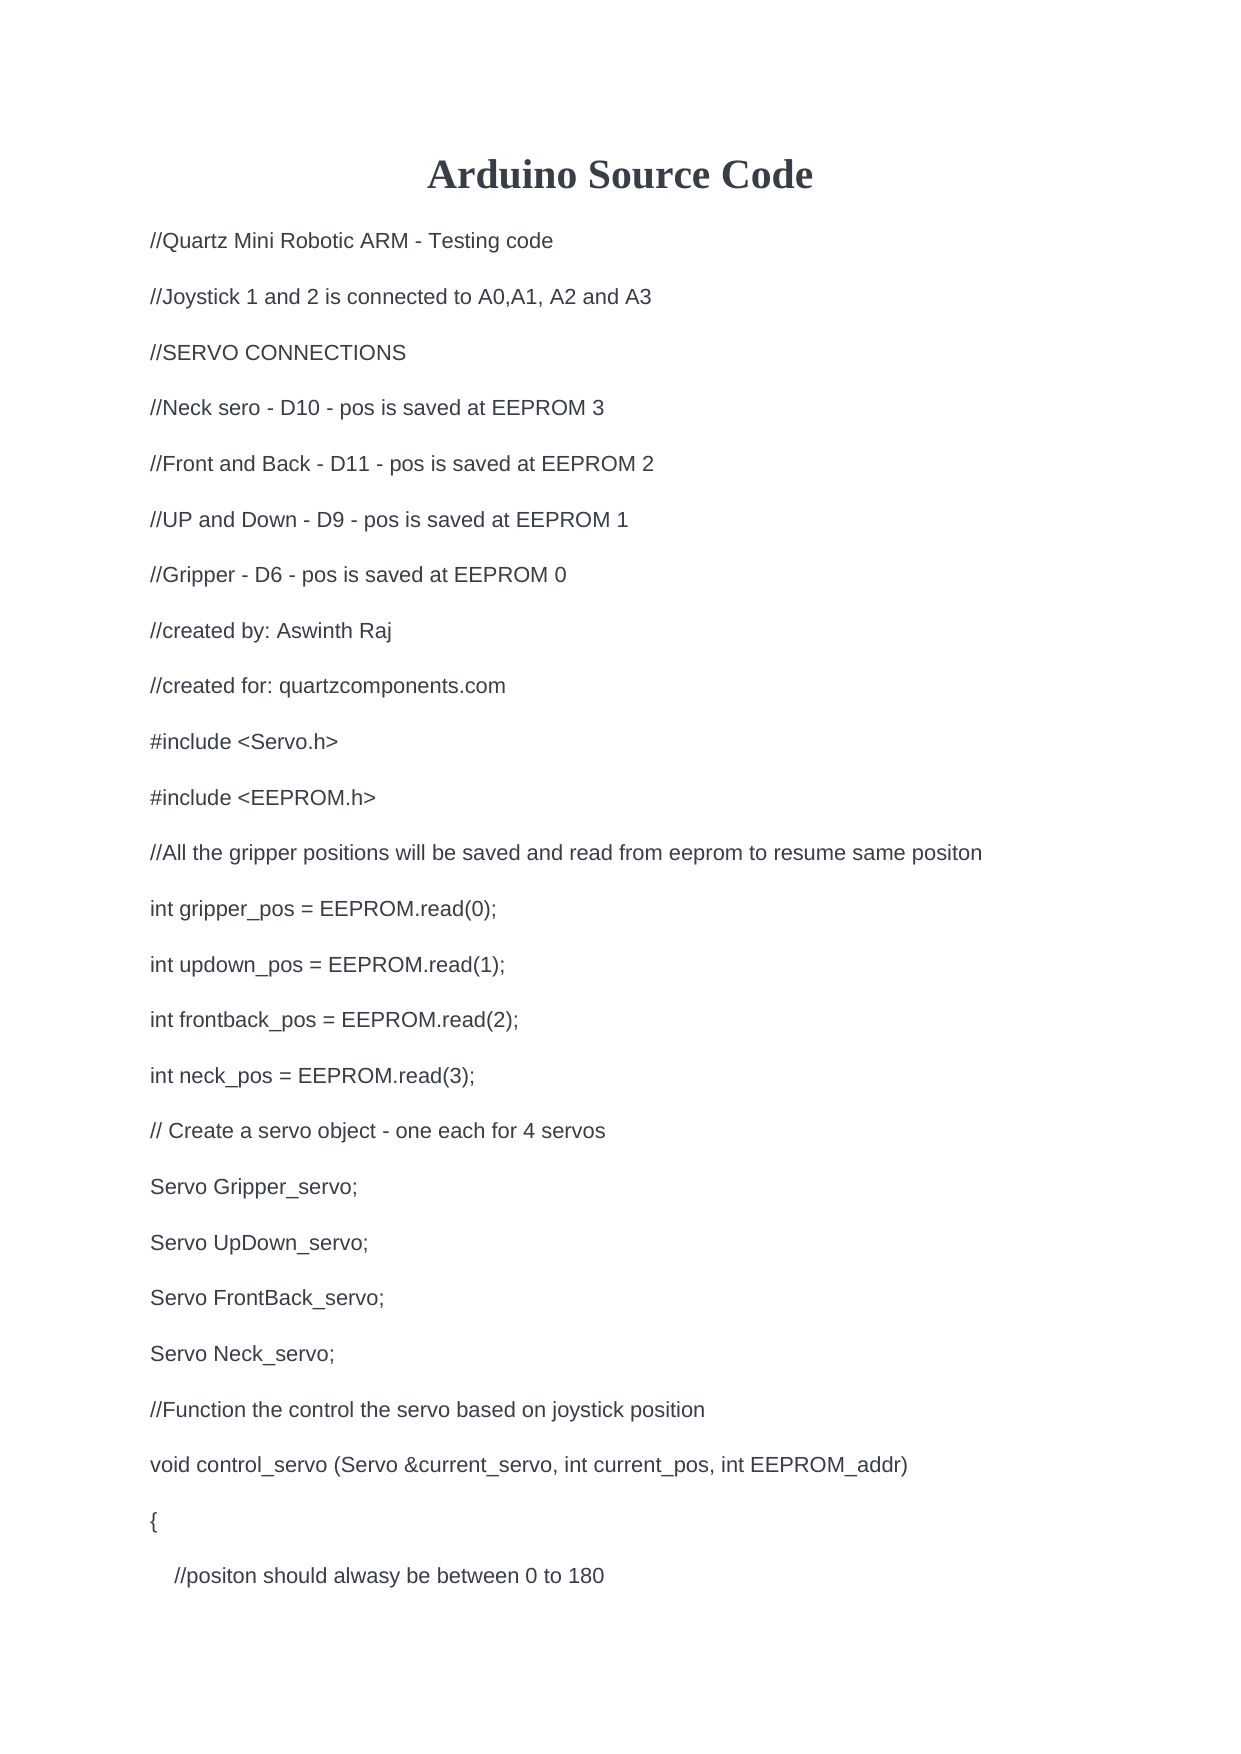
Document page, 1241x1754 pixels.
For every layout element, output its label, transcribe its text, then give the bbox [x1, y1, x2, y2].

text int frontback_pos = EEPROM.read(2); [150, 1007, 1090, 1032]
text //Gripper - D6 - pos is saved at EEPROM 0 [150, 562, 1090, 587]
text // Create a servo object - one each for 4 servos [150, 1118, 1090, 1143]
text #include <Servo.h> [150, 729, 1090, 754]
text //Function the control the servo based on joystick position [150, 1396, 1090, 1422]
text //created by: Aswinth Raj [150, 618, 1090, 643]
text { [150, 1508, 1090, 1533]
text //Front and Back - D11 - pos is saved at EEPROM 2 [150, 451, 1090, 476]
text //created for: quartzcomponents.com [150, 673, 1090, 698]
text Servo FrontBack_servo; [150, 1285, 1090, 1310]
text //Neck sero - D10 - pos is saved at EEPROM 3 [150, 395, 1090, 420]
text //UP and Down - D9 - pos is saved at EEPROM 1 [150, 506, 1090, 532]
text Servo UpDown_servo; [150, 1229, 1090, 1255]
text //Quartz Mini Robotic ARM - Testing code [150, 228, 1090, 253]
text //Joystick 1 and 2 is connected to A0,A1, A2 and A3 [150, 284, 1090, 309]
text Servo Neck_servo; [150, 1341, 1090, 1366]
text int gripper_pos = EEPROM.read(0); [150, 896, 1090, 921]
text //positon should alwasy be between 0 to 180 [150, 1563, 1090, 1588]
text //All the gripper positions will be saved and read from eeprom to resume same positon [150, 840, 1090, 865]
text int neck_pos = EEPROM.read(3); [150, 1063, 1090, 1088]
text Arduino Source Code [150, 150, 1090, 198]
text void control_servo (Servo &current_servo, int current_pos, int EEPROM_addr) [150, 1452, 1090, 1477]
text //SERVO CONNECTIONS [150, 339, 1090, 365]
text int updown_pos = EEPROM.read(1); [150, 951, 1090, 977]
text Servo Gripper_servo; [150, 1174, 1090, 1199]
text #include <EEPROM.h> [150, 784, 1090, 810]
